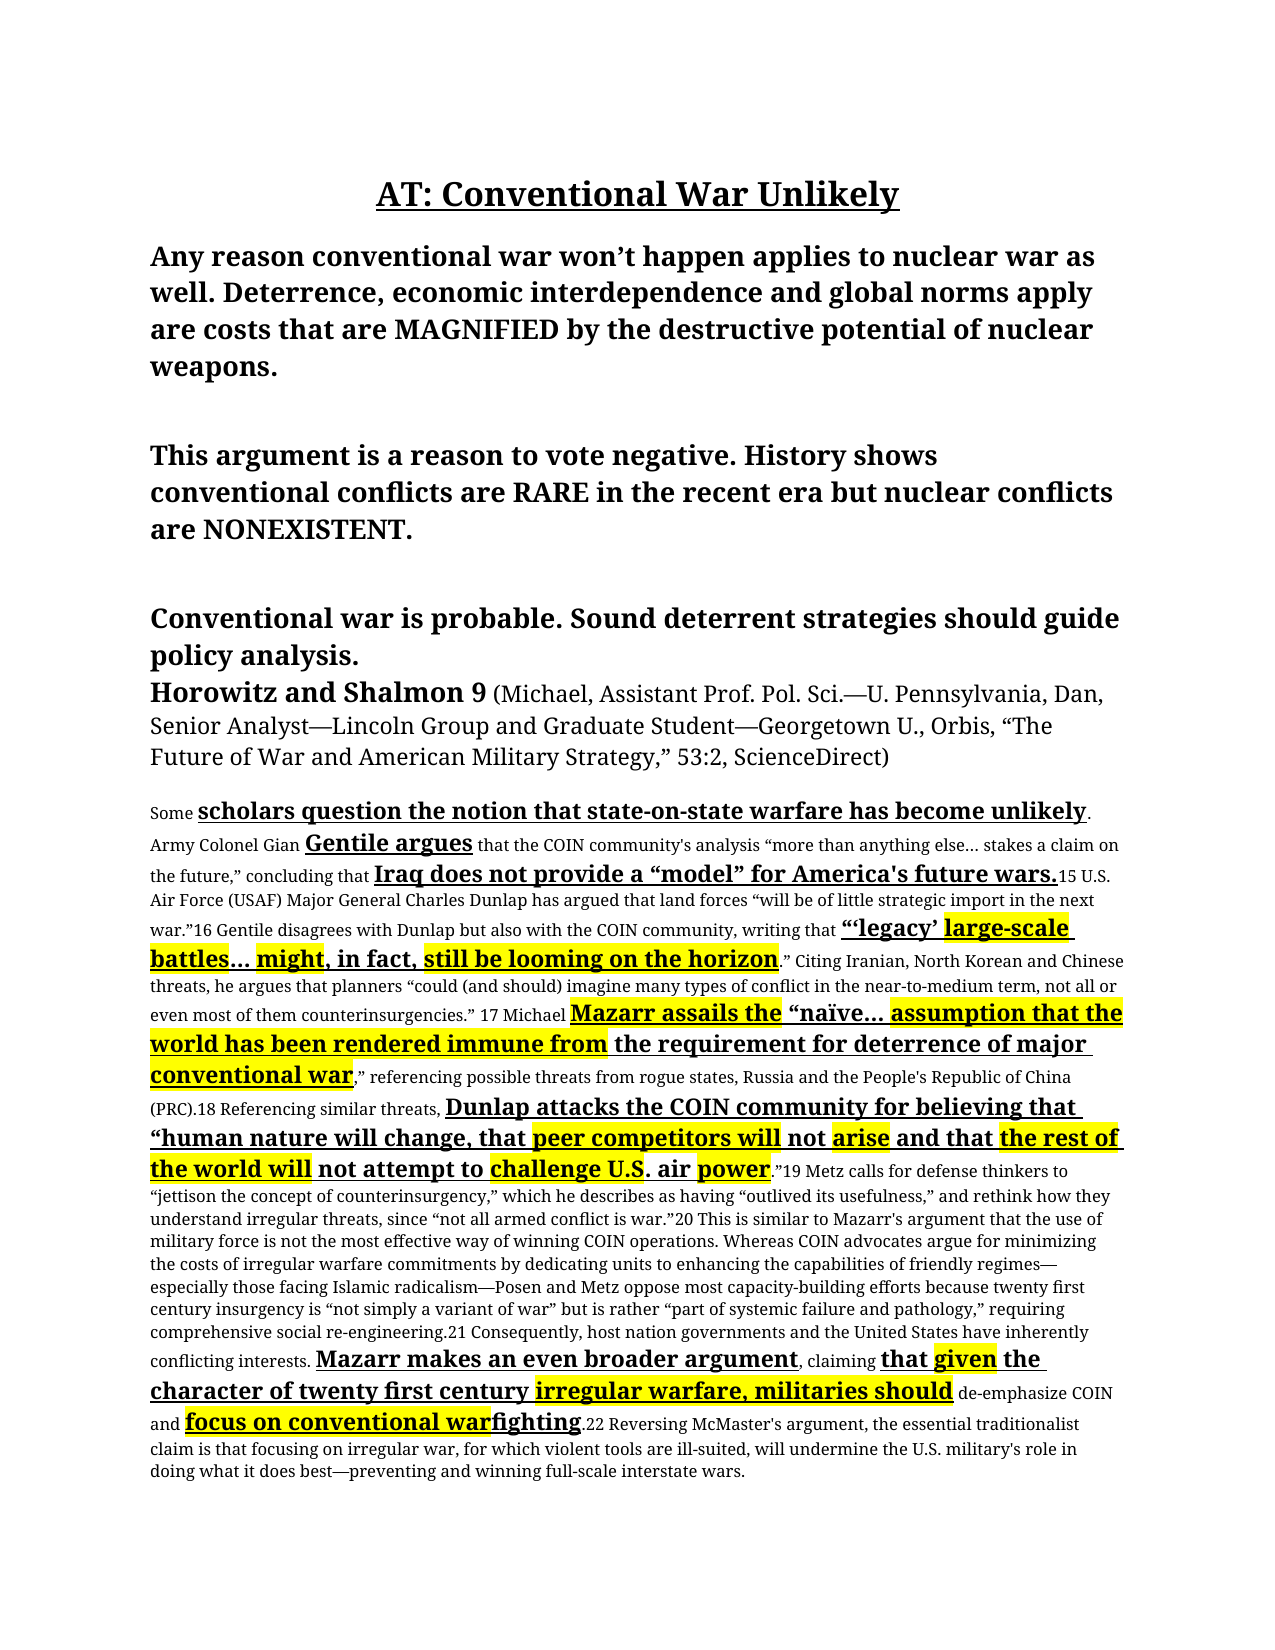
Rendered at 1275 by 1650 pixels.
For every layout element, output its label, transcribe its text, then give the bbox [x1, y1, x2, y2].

subtitle AT: Conventional War Unlikely [150, 171, 1125, 216]
subtitle This argument is a reason to vote negative. History shows conventional conflicts are RARE in the recent era but nuclear conflicts are NONEXISTENT. [150, 437, 1125, 547]
text Horowitz and Shalmon 9 (Michael, Assistant Prof. Pol. Sci.—U. Pennsylvania, Dan, Senior Analyst—Lincoln Group and Graduate Student—Georgetown U., Orbis, “The Future of War and American Military Strategy,” 53:2, ScienceDirect) [150, 673, 1125, 772]
subtitle Any reason conventional war won’t happen applies to nuclear war as well. Deterrence, economic interdependence and global norms apply are costs that are MAGNIFIED by the destructive potential of nuclear weapons. [150, 237, 1125, 384]
text Some scholars question the notion that state-on-state warfare has become unlikely. Army Colonel Gian Gentile argues that the COIN community's analysis “more than anything else… stakes a claim on the future,” concluding that Iraq does not provide a “model” for America's future wars.15 U.S. Air Force (USAF) Major General Charles Dunlap has argued that land forces “will be of little strategic import in the next war.”16 Gentile disagrees with Dunlap but also with the COIN community, writing that “‘legacy’ large-scale battles… might, in fact, still be looming on the horizon.” Citing Iranian, North Korean and Chinese threats, he argues that planners “could (and should) imagine many types of conflict in the near-to-medium term, not all or even most of them counterinsurgencies.” 17 Michael Mazarr assails the “naïve… assumption that the world has been rendered immune from the requirement for deterrence of major conventional war,” referencing possible threats from rogue states, Russia and the People's Republic of China (PRC).18 Referencing similar threats, Dunlap attacks the COIN community for believing that “human nature will change, that peer competitors will not arise and that the rest of the world will not attempt to challenge U.S. air power.”19 Metz calls for defense thinkers to “jettison the concept of counterinsurgency,” which he describes as having “outlived its usefulness,” and rethink how they understand irregular threats, since “not all armed conflict is war.”20 This is similar to Mazarr's argument that the use of military force is not the most effective way of winning COIN operations. Whereas COIN advocates argue for minimizing the costs of irregular warfare commitments by dedicating units to enhancing the capabilities of friendly regimes—especially those facing Islamic radicalism—Posen and Metz oppose most capacity-building efforts because twenty first century insurgency is “not simply a variant of war” but is rather “part of systemic failure and pathology,” requiring comprehensive social re-engineering.21 Consequently, host nation governments and the United States have inherently conflicting interests. Mazarr makes an even broader argument, claiming that given the character of twenty first century irregular warfare, militaries should de-emphasize COIN and focus on conventional warfighting.22 Reversing McMaster's argument, the essential traditionalist claim is that focusing on irregular war, for which violent tools are ill-suited, will undermine the U.S. military's role in doing what it does best—preventing and winning full-scale interstate wars. [150, 795, 1125, 1482]
subtitle Conventional war is probable. Sound deterrent strategies should guide policy analysis. [150, 599, 1125, 673]
